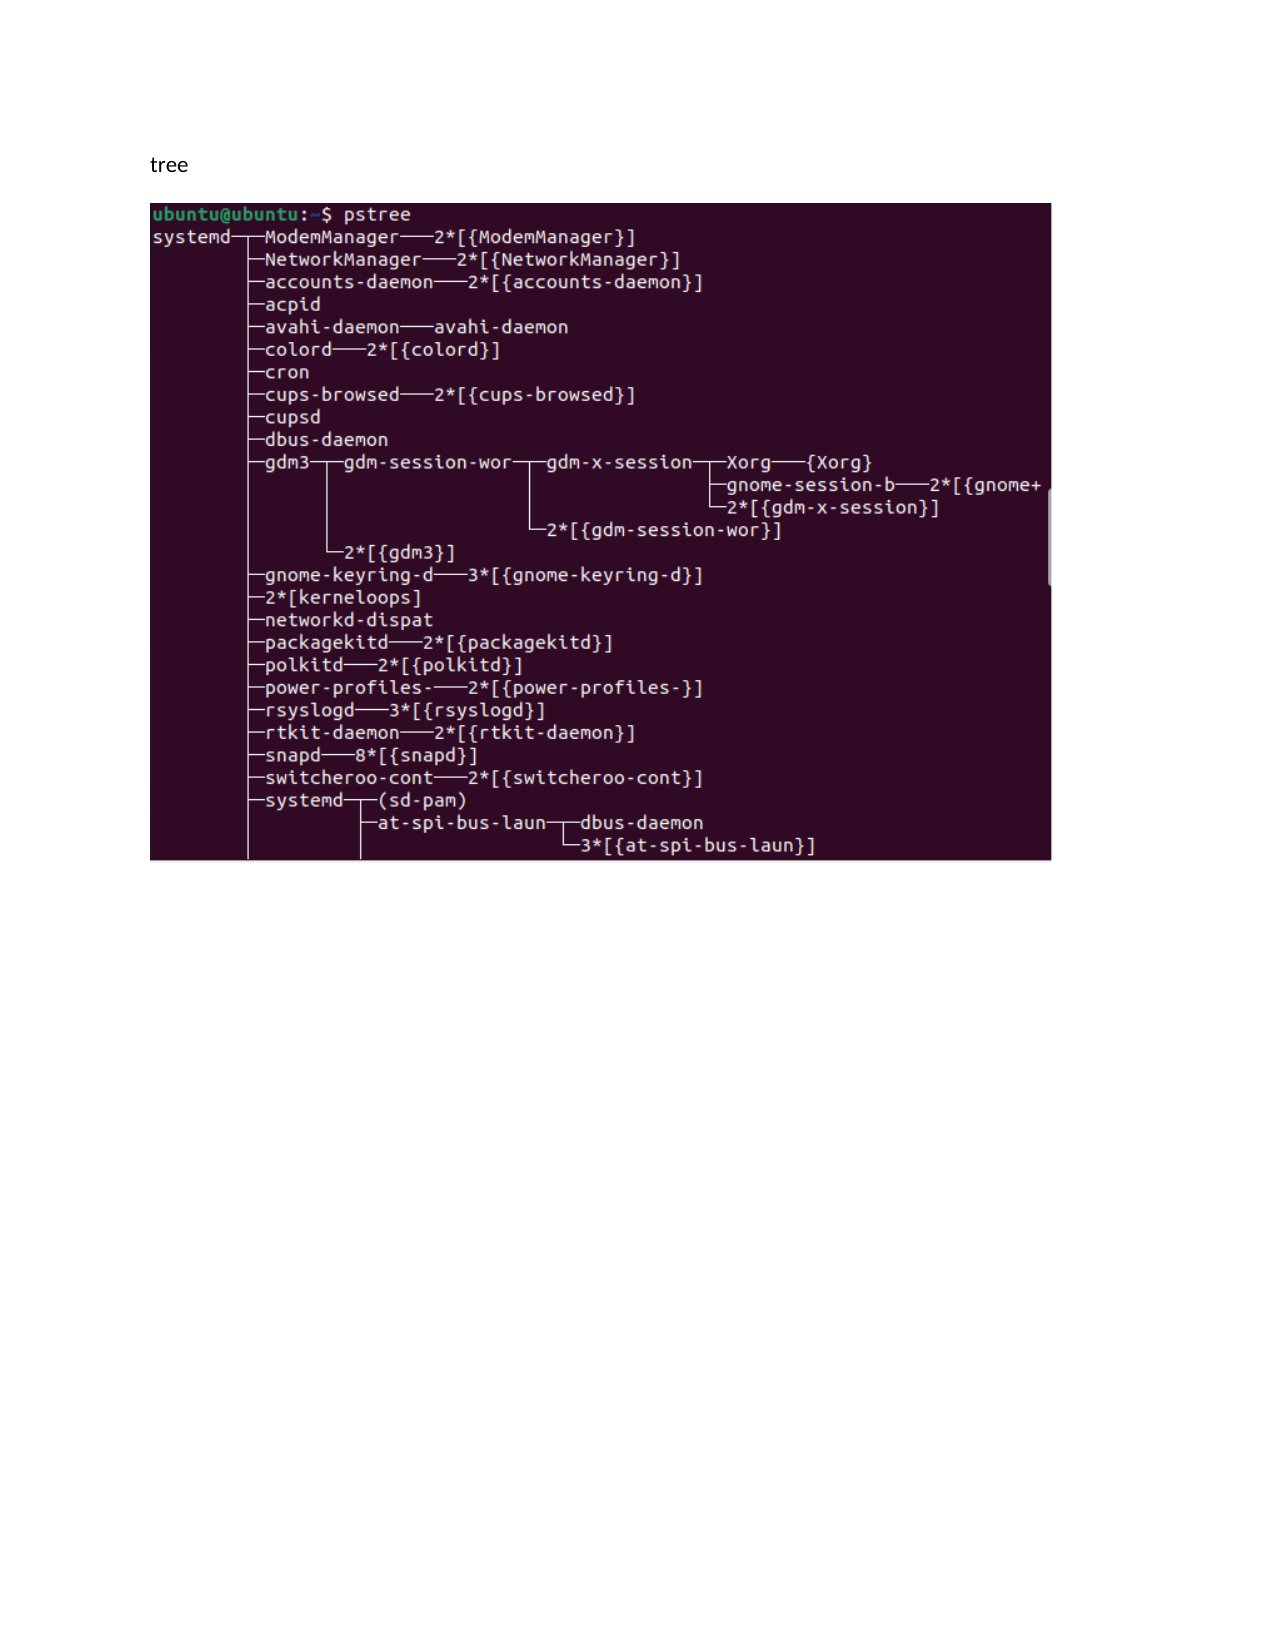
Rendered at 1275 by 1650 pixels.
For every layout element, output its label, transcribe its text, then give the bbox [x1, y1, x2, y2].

text tree [150, 150, 1125, 178]
picture [150, 203, 1052, 863]
